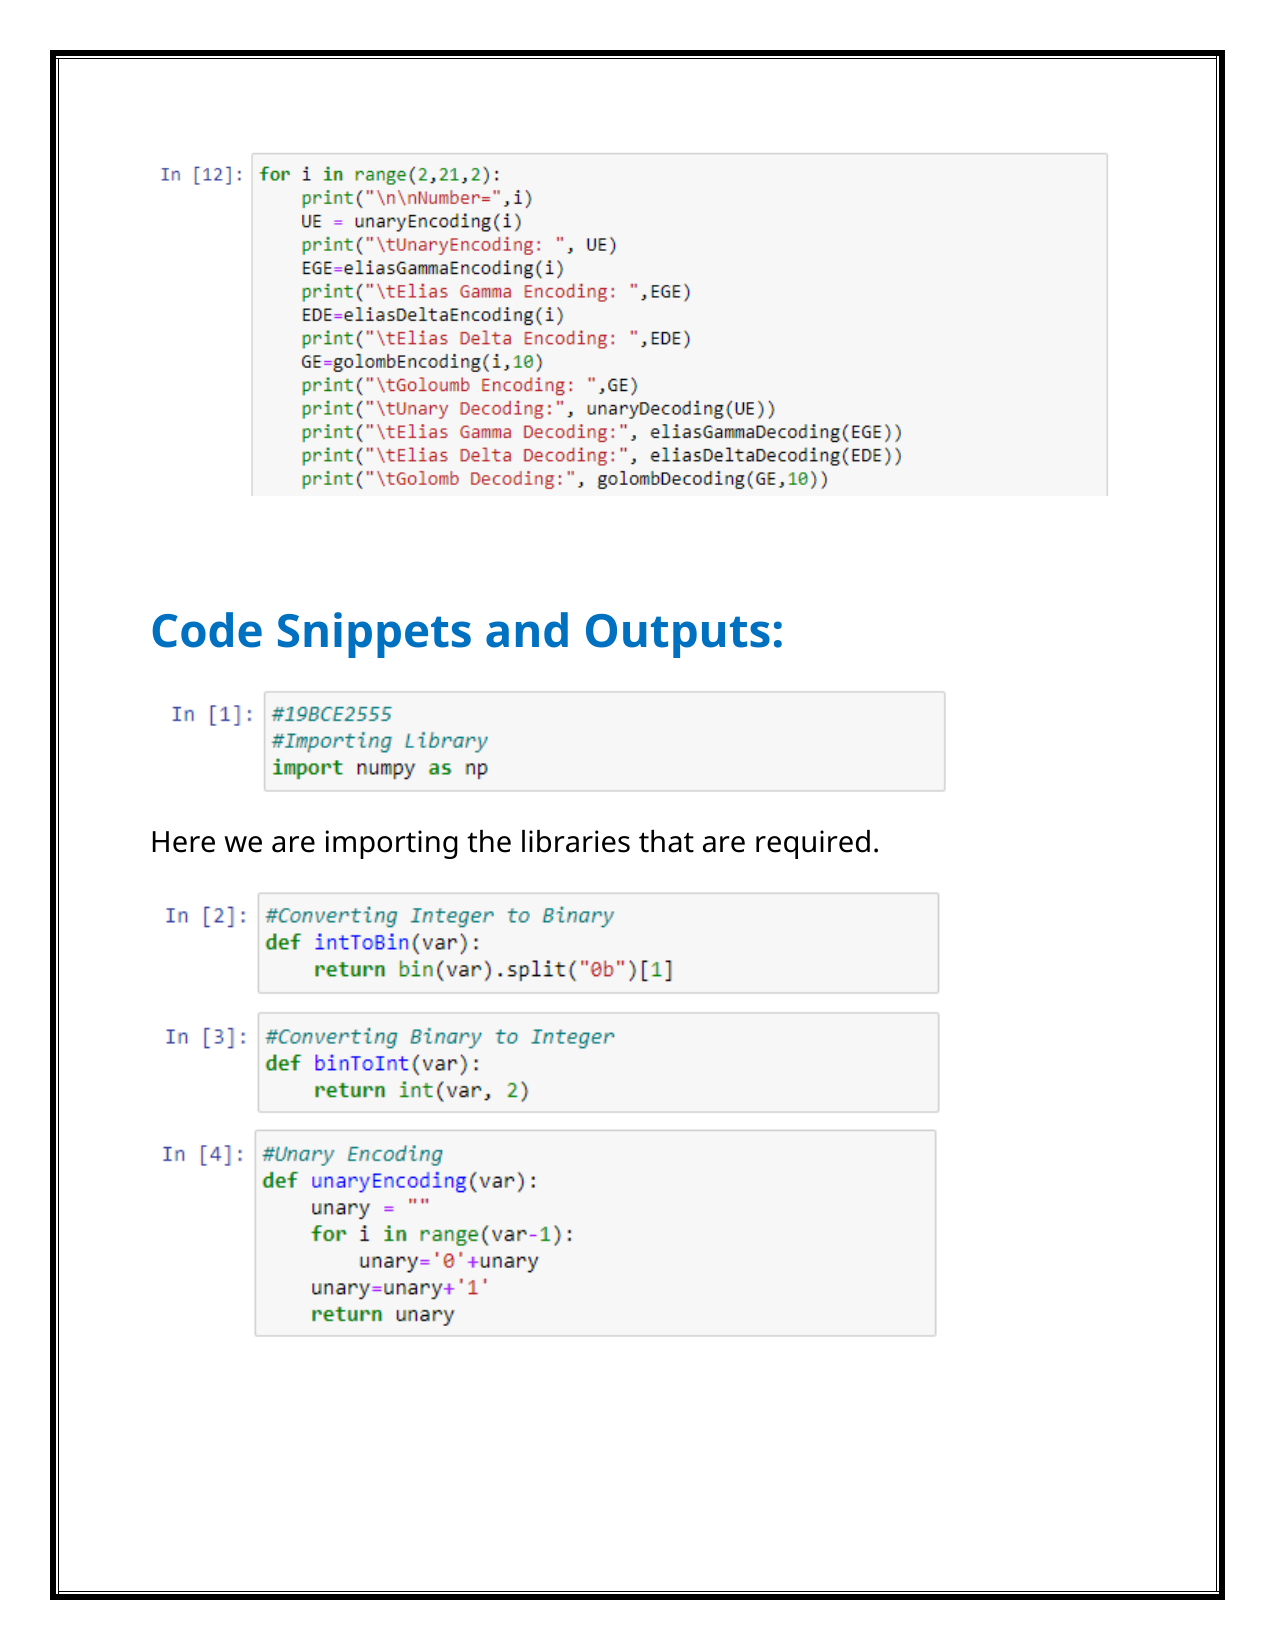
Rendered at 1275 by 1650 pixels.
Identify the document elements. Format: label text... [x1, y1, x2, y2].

picture [150, 1003, 957, 1121]
picture [150, 881, 949, 1002]
text Code Snippets and Outputs: [150, 598, 1125, 661]
picture [150, 682, 960, 803]
text Here we are importing the libraries that are required. [150, 821, 1125, 861]
picture [150, 150, 1125, 496]
picture [150, 1122, 954, 1348]
